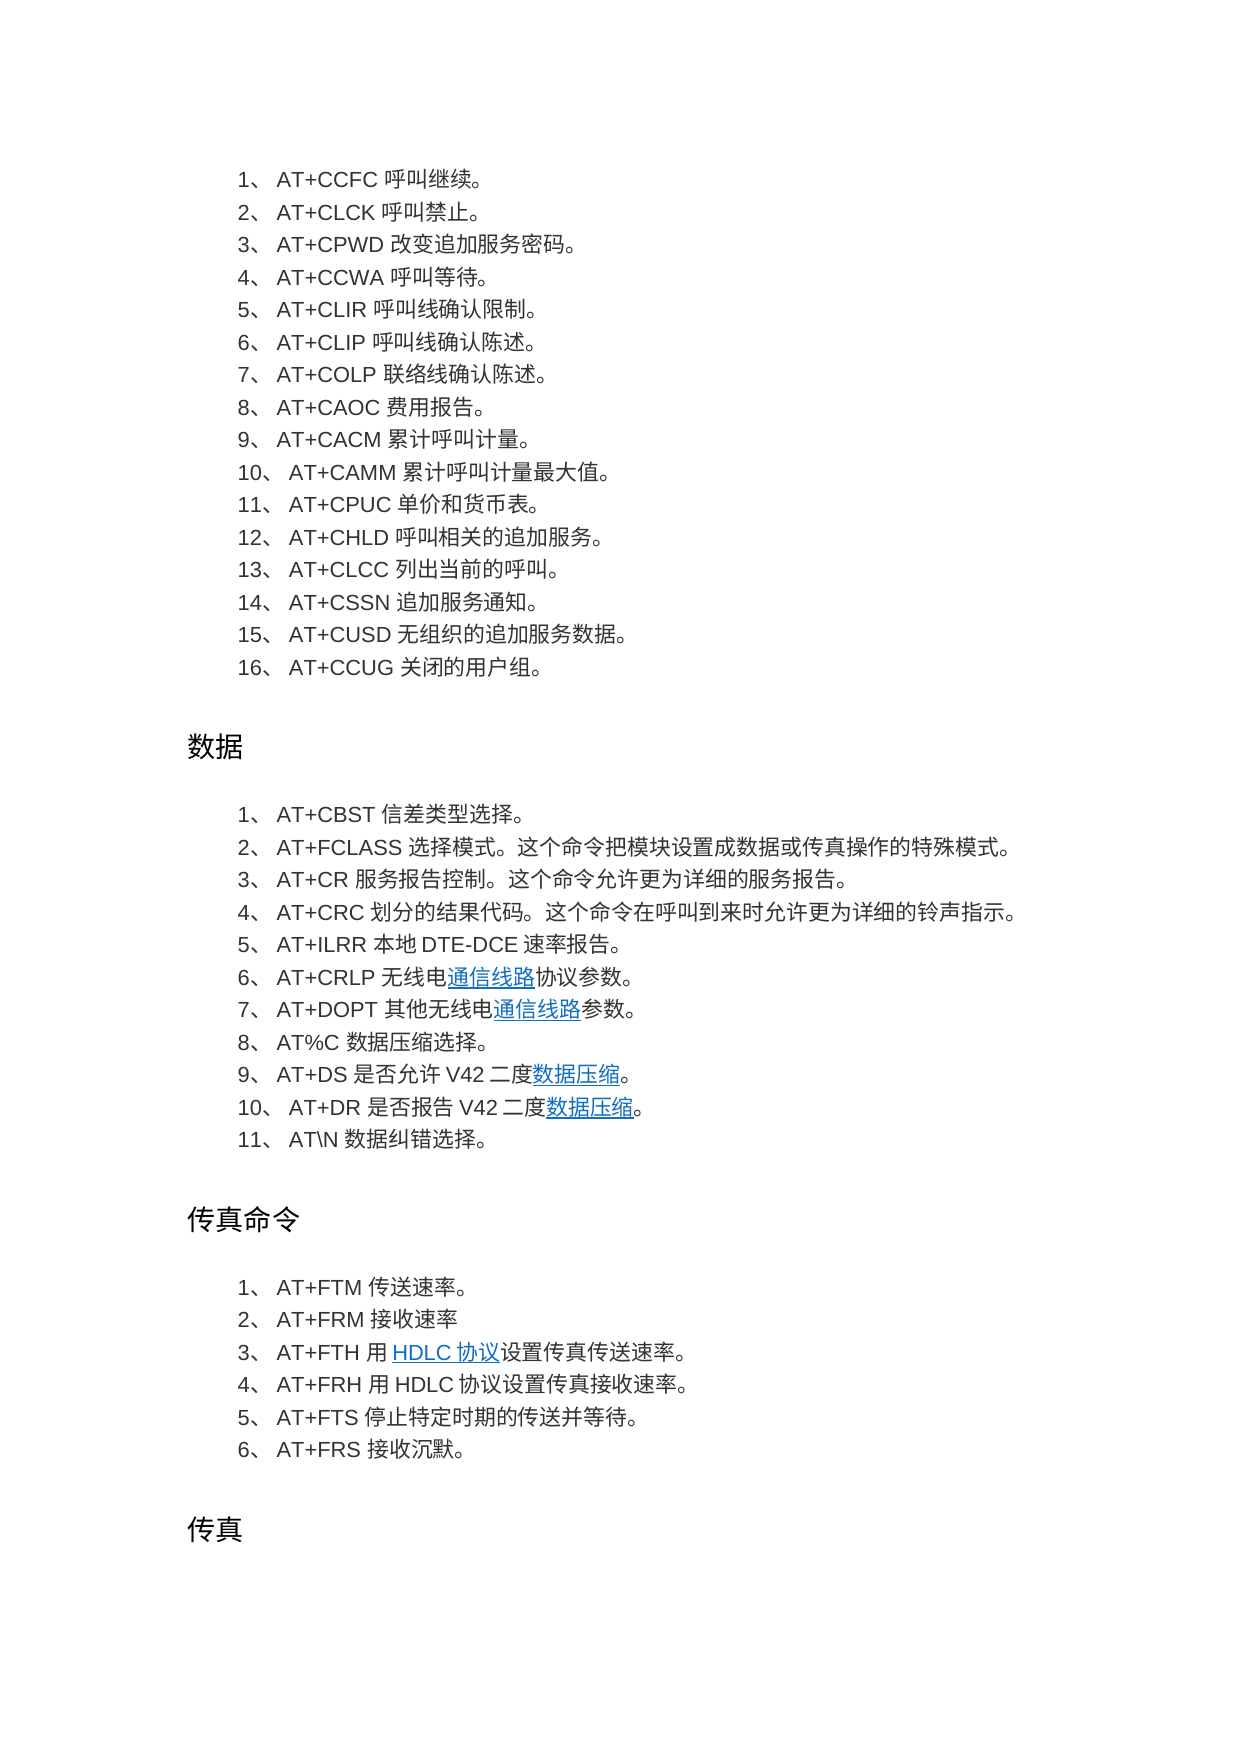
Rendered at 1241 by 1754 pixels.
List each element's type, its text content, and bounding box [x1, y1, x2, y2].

text 11、 AT\N 数据纠错选择。 [187, 1122, 1053, 1154]
text 3、 AT+CR 服务报告控制。这个命令允许更为详细的服务报告。 [187, 862, 1053, 894]
text 5、 AT+FTS 停止特定时期的传送并等待。 [187, 1399, 1053, 1432]
text 7、 AT+COLP 联络线确认陈述。 [187, 357, 1053, 389]
text 6、 AT+CLIP 呼叫线确认陈述。 [187, 324, 1053, 357]
text 10、 AT+CAMM 累计呼叫计量最大值。 [187, 454, 1053, 487]
text 3、 AT+FTH 用HDLC协议设置传真传送速率。 [187, 1334, 1053, 1367]
text 1、 AT+CCFC 呼叫继续。 [187, 162, 1053, 194]
text 6、 AT+CRLP 无线电通信线路协议参数。 [187, 959, 1053, 992]
text 15、 AT+CUSD 无组织的追加服务数据。 [187, 617, 1053, 649]
text 5、 AT+CLIR 呼叫线确认限制。 [187, 292, 1053, 324]
text 6、 AT+FRS 接收沉默。 [187, 1432, 1053, 1464]
text 14、 AT+CSSN 追加服务通知。 [187, 584, 1053, 617]
text 11、 AT+CPUC 单价和货币表。 [187, 487, 1053, 519]
text 16、 AT+CCUG 关闭的用户组。 [187, 649, 1053, 682]
text 2、 AT+CLCK 呼叫禁止。 [187, 194, 1053, 227]
text 2、 AT+FRM 接收速率 [187, 1302, 1053, 1334]
text 12、 AT+CHLD 呼叫相关的追加服务。 [187, 519, 1053, 552]
text 4、 AT+CRC 划分的结果代码。这个命令在呼叫到来时允许更为详细的铃声指示。 [187, 894, 1053, 927]
text 8、 AT+CAOC 费用报告。 [187, 389, 1053, 422]
text 13、 AT+CLCC 列出当前的呼叫。 [187, 552, 1053, 584]
text 5、 AT+ILRR 本地DTE-DCE速率报告。 [187, 927, 1053, 959]
text 2、 AT+FCLASS 选择模式。这个命令把模块设置成数据或传真操作的特殊模式。 [187, 829, 1053, 862]
text 3、 AT+CPWD 改变追加服务密码。 [187, 227, 1053, 259]
text 数据 [187, 713, 1053, 778]
text 8、 AT%C 数据压缩选择。 [187, 1024, 1053, 1057]
text 9、 AT+CACM 累计呼叫计量。 [187, 422, 1053, 454]
text 10、 AT+DR 是否报告V42二度数据压缩。 [187, 1089, 1053, 1122]
text 4、 AT+CCWA 呼叫等待。 [187, 259, 1053, 292]
text 传真 [187, 1496, 1053, 1561]
text 1、 AT+CBST 信差类型选择。 [187, 797, 1053, 829]
text 1、 AT+FTM 传送速率。 [187, 1269, 1053, 1302]
text 7、 AT+DOPT 其他无线电通信线路参数。 [187, 992, 1053, 1024]
text 9、 AT+DS 是否允许V42二度数据压缩。 [187, 1057, 1053, 1089]
text 4、 AT+FRH 用HDLC协议设置传真接收速率。 [187, 1367, 1053, 1399]
text 传真命令 [187, 1186, 1053, 1251]
